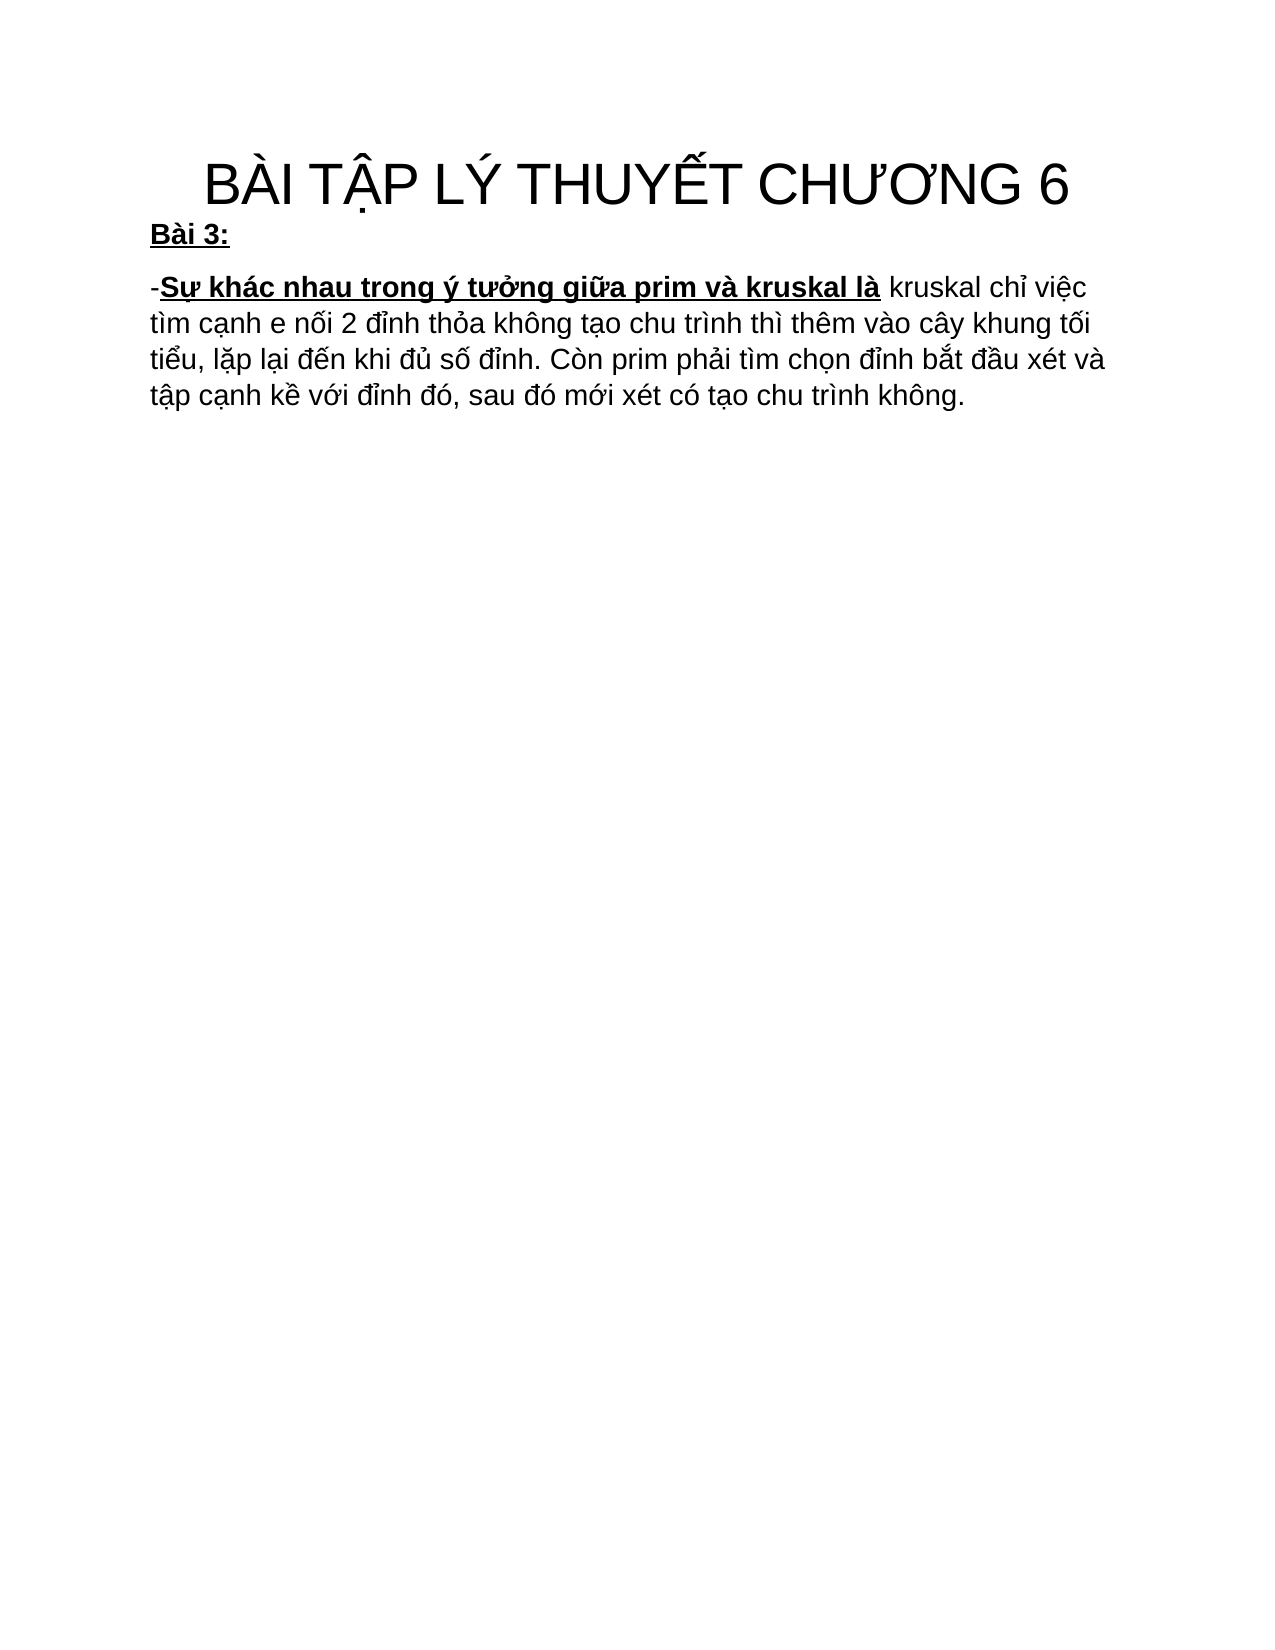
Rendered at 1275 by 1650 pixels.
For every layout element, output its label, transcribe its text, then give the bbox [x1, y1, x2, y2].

text Bài 3: [150, 217, 1125, 251]
title BÀI TẬP LÝ THUYẾT CHƯƠNG 6 [150, 150, 1125, 217]
text -Sự khác nhau trong ý tưởng giữa prim và kruskal là kruskal chỉ việc tìm cạnh e nối 2 đỉnh thỏa không tạo chu trình thì thêm vào cây khung tối tiểu, lặp lại đến khi đủ số đỉnh. Còn prim phải tìm chọn đỉnh bắt đầu xét và tập cạnh kề với đỉnh đó, sau đó mới xét có tạo chu trình không. [150, 270, 1125, 412]
